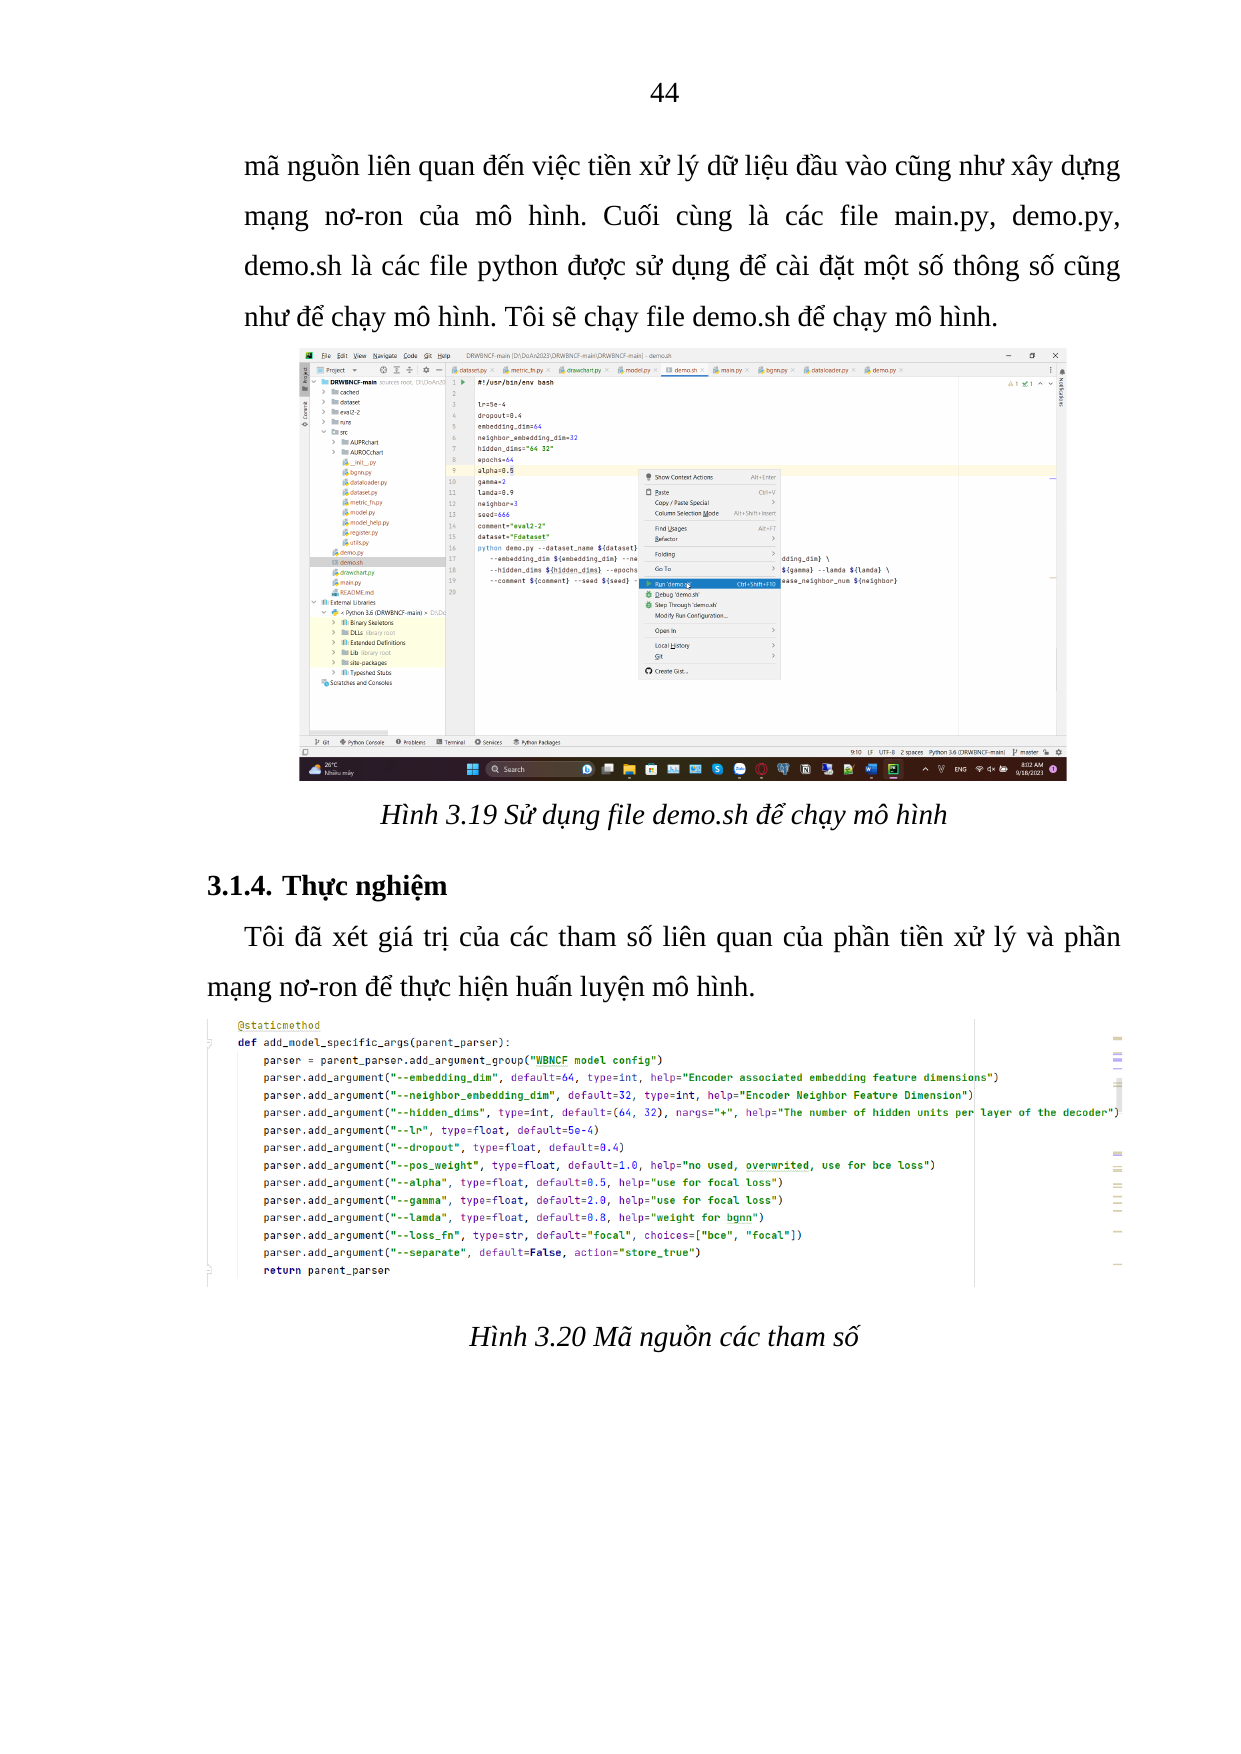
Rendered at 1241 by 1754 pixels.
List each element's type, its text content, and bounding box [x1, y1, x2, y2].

subtitle Thực nghiệm [207, 868, 1122, 902]
text Tôi đã xét giá trị của các tham số liên quan của phần tiền xử lý và phần mạng nơ-ron để thực hiện huấn luyện mô hình. [207, 919, 1122, 1003]
picture [206, 1019, 1123, 1287]
picture [299, 348, 1067, 781]
